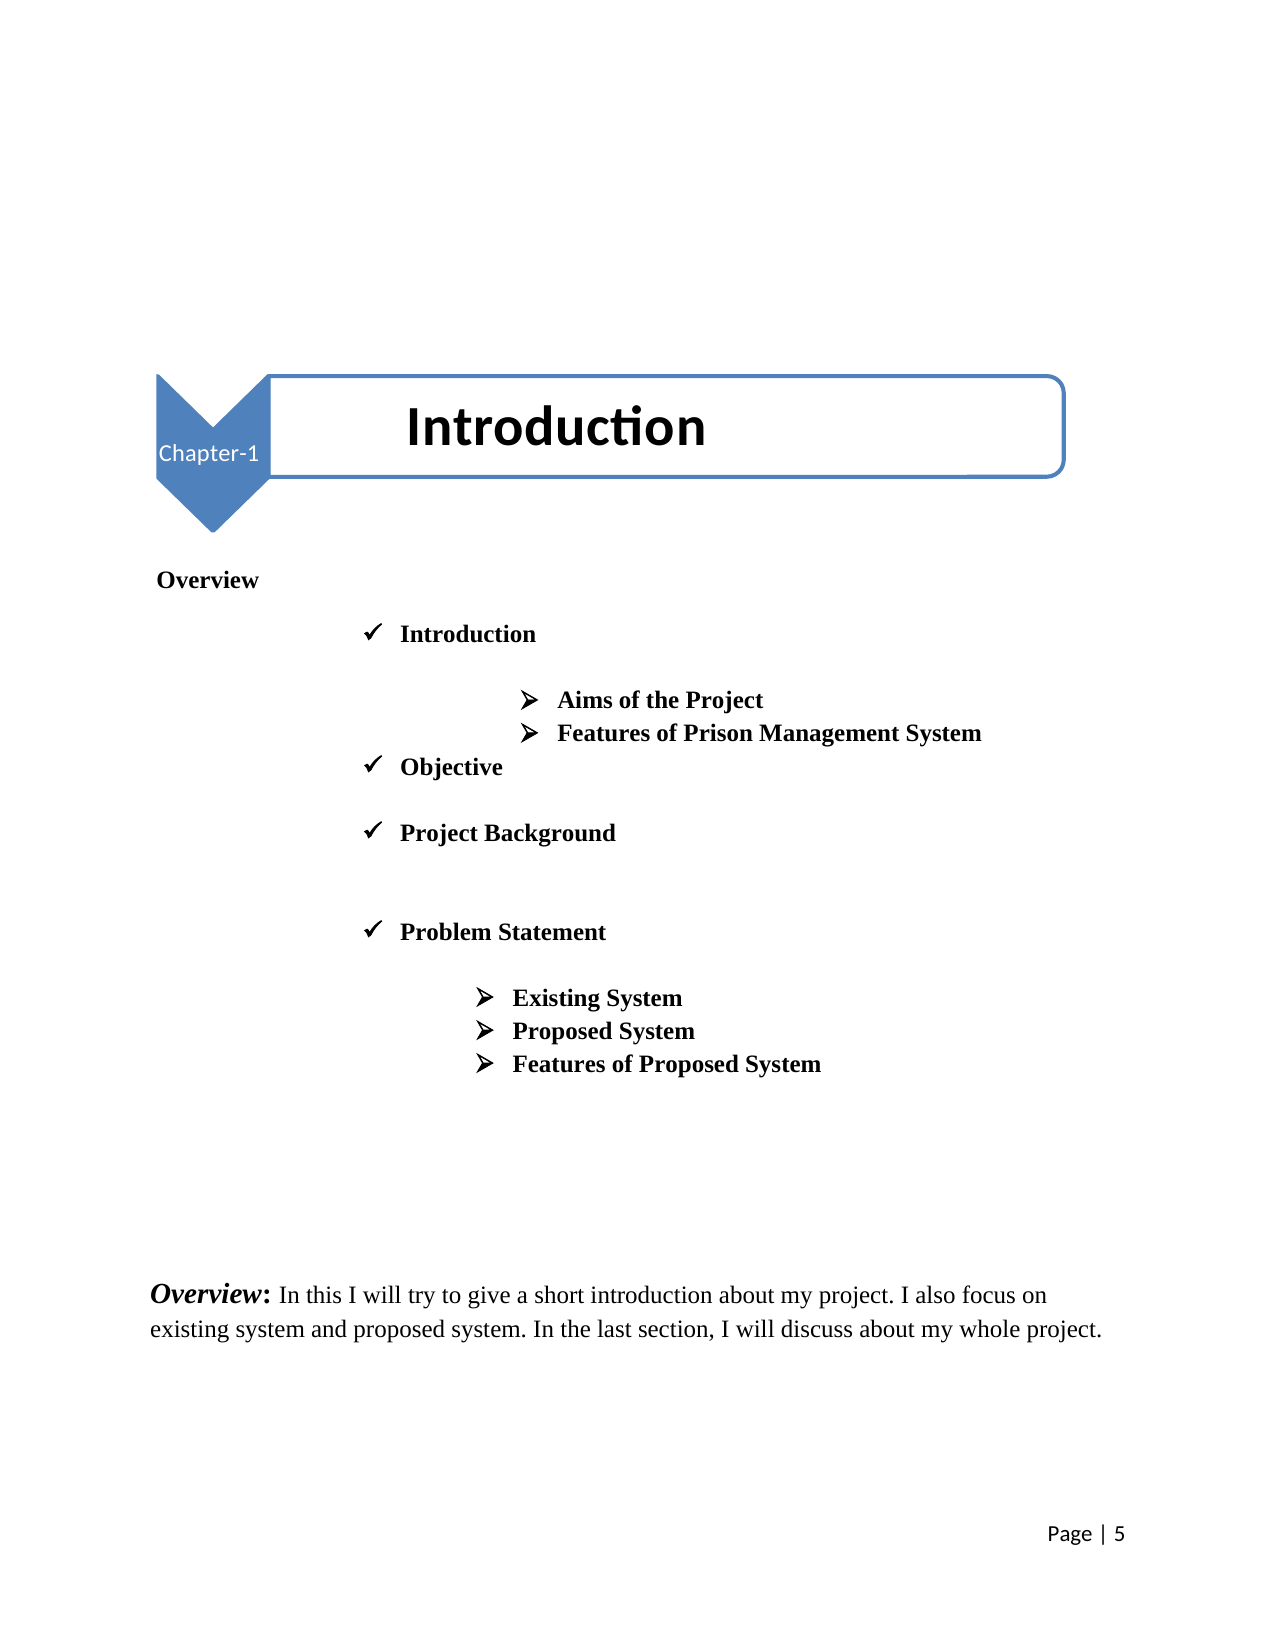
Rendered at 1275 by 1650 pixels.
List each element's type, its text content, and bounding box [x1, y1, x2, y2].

list Features of Prison Management System [519, 718, 1125, 747]
list Features of Proposed System [475, 1049, 1125, 1077]
list Aims of the Project [519, 686, 1125, 714]
text Overview [150, 566, 1125, 594]
text Overview: In this I will try to give a short introduction about my project. I also focus on existing system and proposed system. In the last section, I will discuss about my whole project. [150, 1276, 1125, 1343]
list Existing System [475, 983, 1125, 1011]
list Objective [362, 752, 1125, 780]
list Proposed System [475, 1016, 1125, 1044]
list Project Background [362, 818, 1125, 846]
list Problem Statement [362, 917, 1125, 945]
list Introduction [362, 619, 1125, 648]
